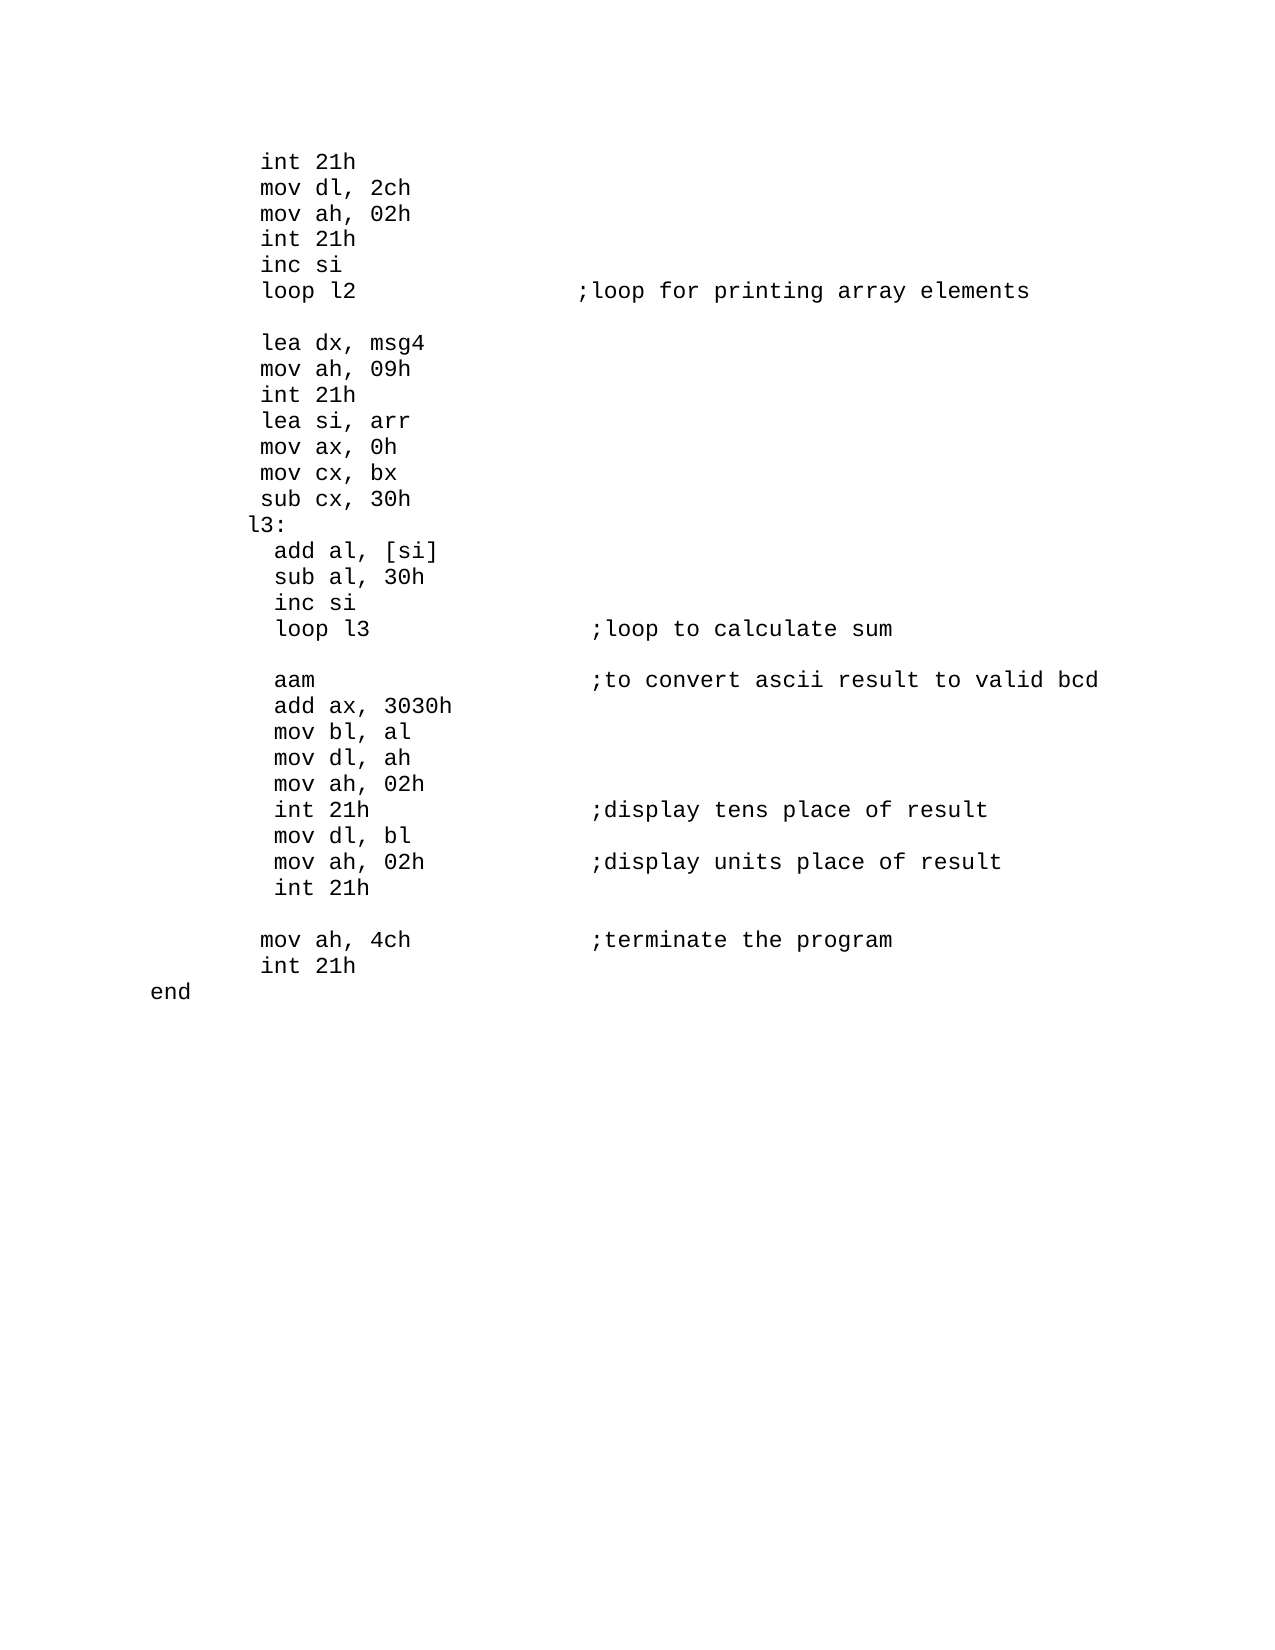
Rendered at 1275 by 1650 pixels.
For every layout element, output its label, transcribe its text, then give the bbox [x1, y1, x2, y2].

text int 21h [150, 876, 1125, 902]
text mov ah, 02h [150, 772, 1125, 798]
text int 21h [150, 228, 1125, 254]
text add al, [si] [150, 539, 1125, 565]
text mov cx, bx [150, 461, 1125, 487]
text l3: [150, 513, 1125, 539]
text mov ah, 02h ;display units place of result [150, 850, 1125, 876]
text mov ah, 4ch ;terminate the program [150, 928, 1125, 954]
text inc si [150, 254, 1125, 280]
text int 21h [150, 150, 1125, 176]
text add ax, 3030h [150, 695, 1125, 721]
text int 21h [150, 954, 1125, 980]
text sub al, 30h [150, 565, 1125, 591]
text mov bl, al [150, 721, 1125, 747]
text mov ax, 0h [150, 435, 1125, 461]
text lea dx, msg4 [150, 332, 1125, 357]
text mov dl, bl [150, 824, 1125, 850]
text end [150, 980, 1125, 1006]
text mov dl, 2ch [150, 176, 1125, 202]
text mov dl, ah [150, 747, 1125, 772]
text inc si [150, 591, 1125, 617]
text int 21h ;display tens place of result [150, 798, 1125, 824]
text int 21h [150, 383, 1125, 409]
text mov ah, 02h [150, 202, 1125, 228]
text aam ;to convert ascii result to valid bcd [150, 669, 1125, 695]
text loop l2 ;loop for printing array elements [150, 280, 1125, 306]
text loop l3 ;loop to calculate sum [150, 617, 1125, 643]
text mov ah, 09h [150, 357, 1125, 383]
text sub cx, 30h [150, 487, 1125, 513]
text lea si, arr [150, 409, 1125, 435]
